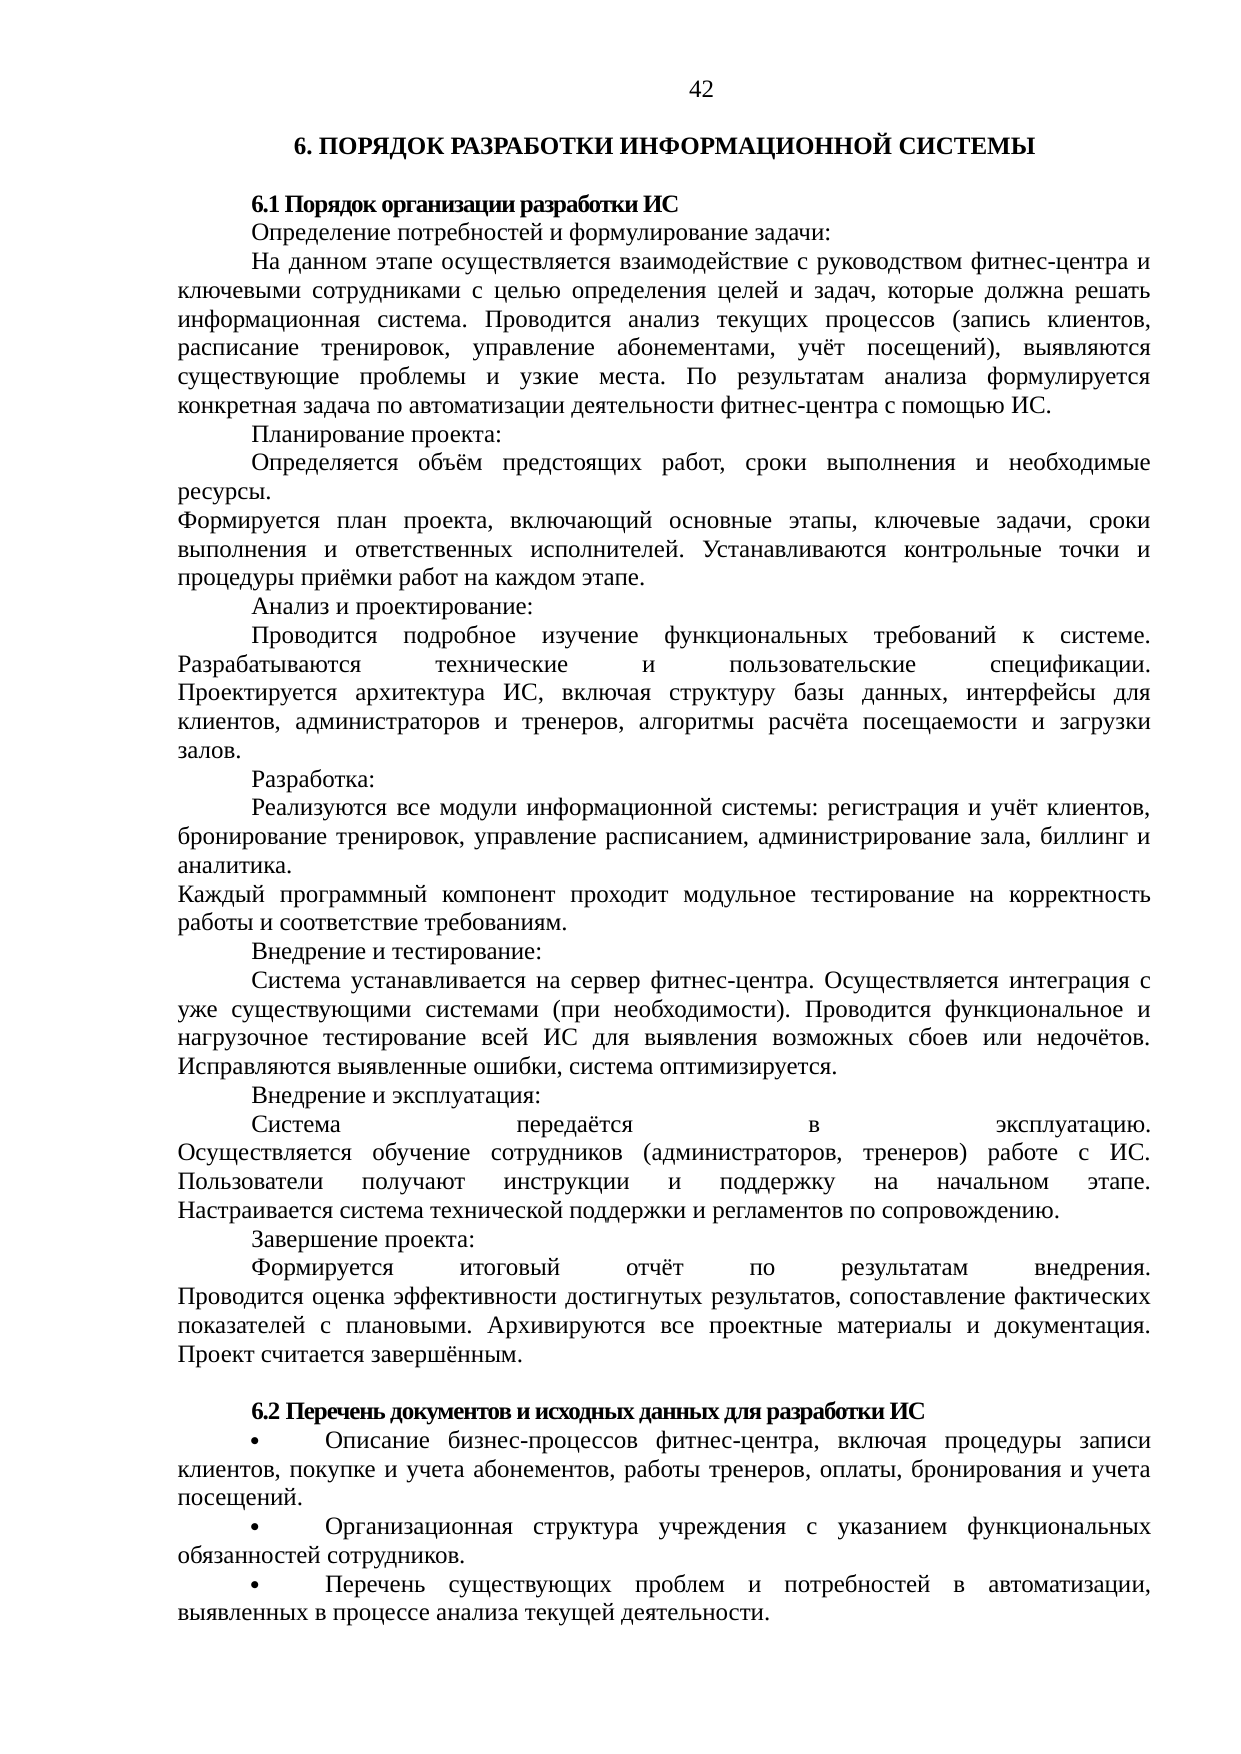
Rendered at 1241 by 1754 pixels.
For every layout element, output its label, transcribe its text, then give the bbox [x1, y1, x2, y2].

list Описание бизнес-процессов фитнес-центра, включая процедуры записи клиентов, покупке и учета абонементов, работы тренеров, оплаты, бронирования и учета посещений. [177, 1425, 1152, 1511]
title 6.1 Порядок организации разработки ИС [177, 189, 1152, 217]
text Планирование проекта: [177, 419, 1152, 447]
title 6.2 Перечень документов и исходных данных для разработки ИС [177, 1396, 1152, 1425]
text Внедрение и эксплуатация: [177, 1080, 1152, 1109]
text Завершение проекта: [177, 1224, 1152, 1252]
text Реализуются все модули информационной системы: регистрация и учёт клиентов, бронирование тренировок, управление расписанием, администрирование зала, биллинг и аналитика. Каждый программный компонент проходит модульное тестирование на корректность работы и соответствие требованиям. [177, 792, 1152, 936]
text Анализ и проектирование: [177, 591, 1152, 620]
text Внедрение и тестирование: [177, 936, 1152, 965]
text Определяется объём предстоящих работ, сроки выполнения и необходимые ресурсы. Формируется план проекта, включающий основные этапы, ключевые задачи, сроки выполнения и ответственных исполнителей. Устанавливаются контрольные точки и процедуры приёмки работ на каждом этапе. [177, 447, 1152, 591]
text Проводится подробное изучение функциональных требований к системе. Разрабатываются технические и пользовательские спецификации. Проектируется архитектура ИС, включая структуру базы данных, интерфейсы для клиентов, администраторов и тренеров, алгоритмы расчёта посещаемости и загрузки залов. [177, 620, 1152, 764]
text Разработка: [177, 764, 1152, 792]
text Система устанавливается на сервер фитнес-центра. Осуществляется интеграция с уже существующими системами (при необходимости). Проводится функциональное и нагрузочное тестирование всей ИС для выявления возможных сбоев или недочётов. Исправляются выявленные ошибки, система оптимизируется. [177, 965, 1152, 1080]
subtitle 6. ПОРЯДОК РАЗРАБОТКИ ИНФОРМАЦИОННОЙ СИСТЕМЫ [177, 131, 1152, 160]
text Определение потребностей и формулирование задачи: [177, 217, 1152, 246]
text На данном этапе осуществляется взаимодействие с руководством фитнес-центра и ключевыми сотрудниками с целью определения целей и задач, которые должна решать информационная система. Проводится анализ текущих процессов (запись клиентов, расписание тренировок, управление абонементами, учёт посещений), выявляются существующие проблемы и узкие места. По результатам анализа формулируется конкретная задача по автоматизации деятельности фитнес-центра с помощью ИС. [177, 246, 1152, 419]
list Организационная структура учреждения с указанием функциональных обязанностей сотрудников. [177, 1511, 1152, 1569]
text Система передаётся в эксплуатацию. Осуществляется обучение сотрудников (администраторов, тренеров) работе с ИС. Пользователи получают инструкции и поддержку на начальном этапе. Настраивается система технической поддержки и регламентов по сопровождению. [177, 1109, 1152, 1224]
list Перечень существующих проблем и потребностей в автоматизации, выявленных в процессе анализа текущей деятельности. [177, 1569, 1152, 1626]
text Формируется итоговый отчёт по результатам внедрения. Проводится оценка эффективности достигнутых результатов, сопоставление фактических показателей с плановыми. Архивируются все проектные материалы и документация. Проект считается завершённым. [177, 1252, 1152, 1367]
